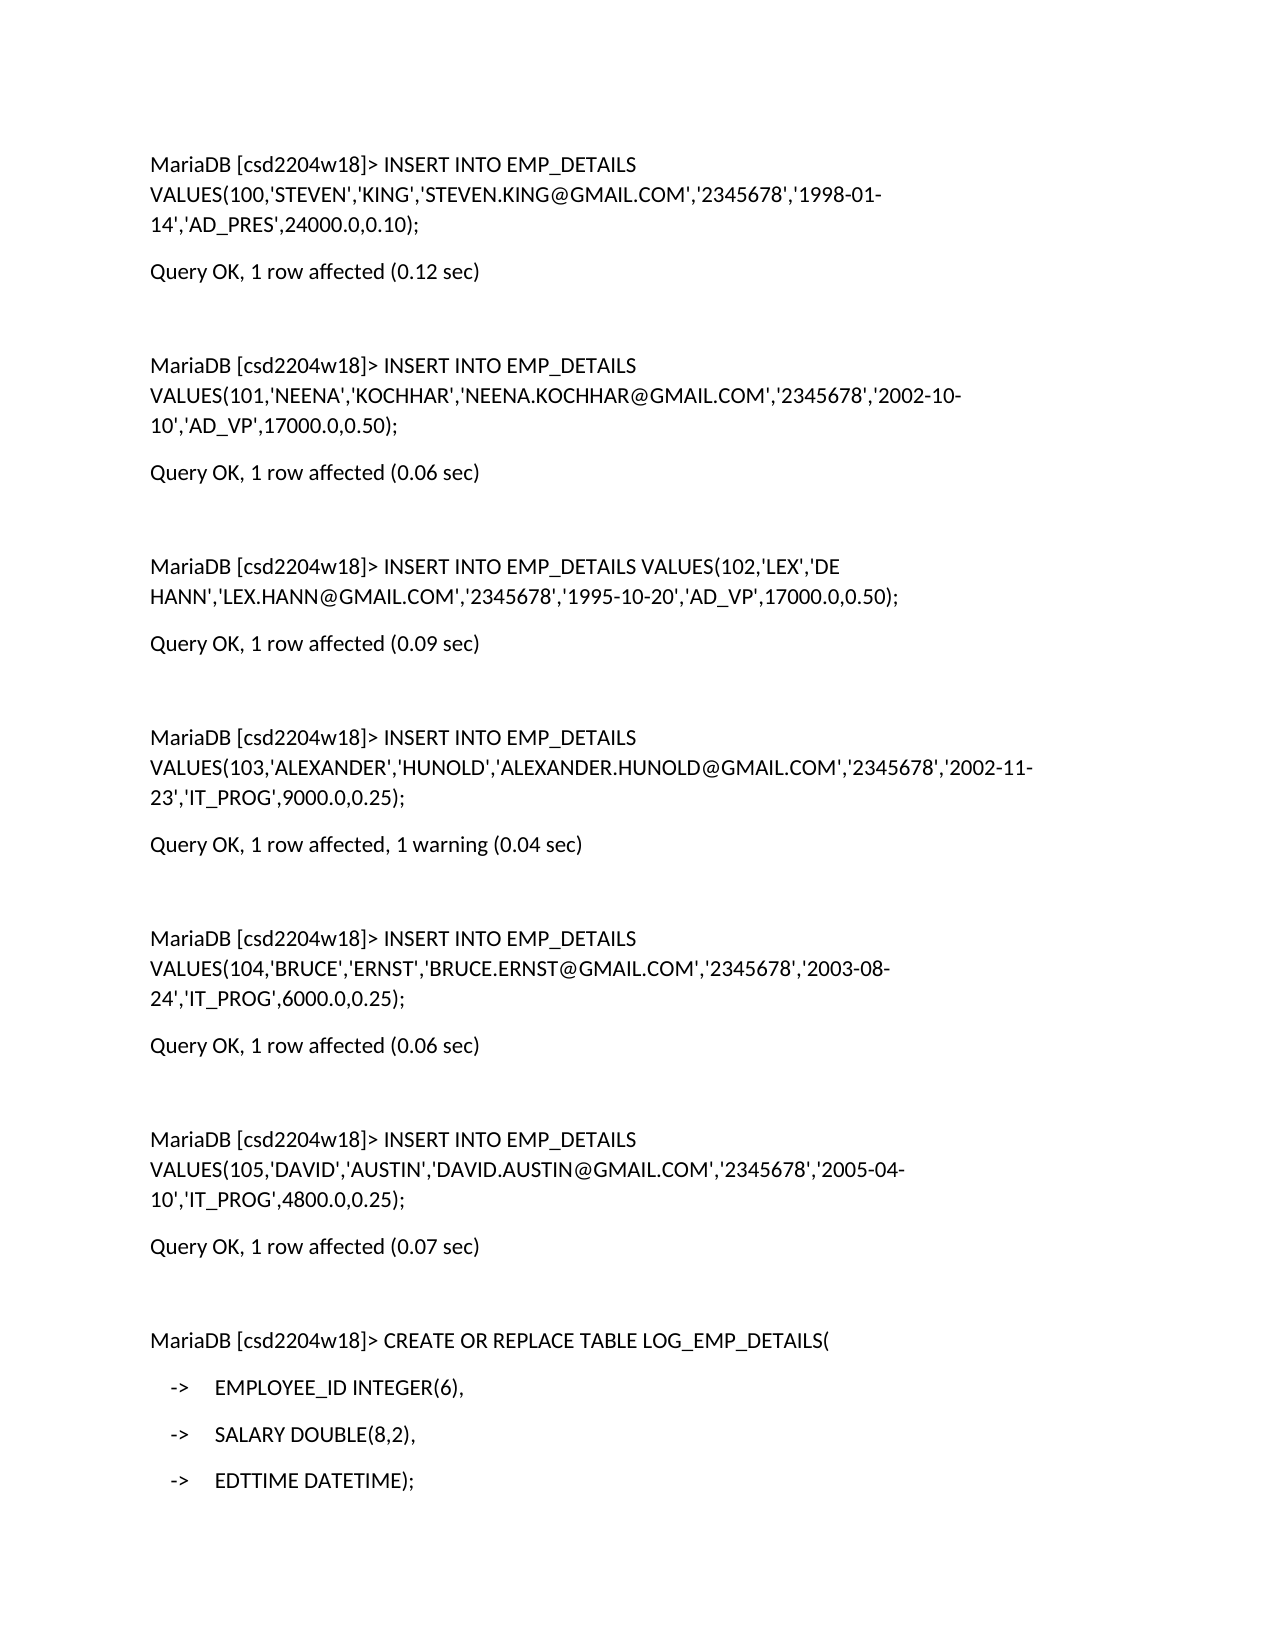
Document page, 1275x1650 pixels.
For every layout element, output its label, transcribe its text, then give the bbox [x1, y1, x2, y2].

text Query OK, 1 row affected (0.09 sec) [150, 629, 1125, 657]
text MariaDB [csd2204w18]> INSERT INTO EMP_DETAILS VALUES(102,'LEX','DE HANN','LEX.HANN@GMAIL.COM','2345678','1995-10-20','AD_VP',17000.0,0.50); [150, 552, 1125, 610]
text -> EDTTIME DATETIME); [150, 1467, 1125, 1495]
text MariaDB [csd2204w18]> INSERT INTO EMP_DETAILS VALUES(103,'ALEXANDER','HUNOLD','ALEXANDER.HUNOLD@GMAIL.COM','2345678','2002-11-23','IT_PROG',9000.0,0.25); [150, 723, 1125, 811]
text MariaDB [csd2204w18]> INSERT INTO EMP_DETAILS VALUES(105,'DAVID','AUSTIN','DAVID.AUSTIN@GMAIL.COM','2345678','2005-04-10','IT_PROG',4800.0,0.25); [150, 1125, 1125, 1213]
text -> SALARY DOUBLE(8,2), [150, 1420, 1125, 1448]
text Query OK, 1 row affected (0.06 sec) [150, 1031, 1125, 1059]
text Query OK, 1 row affected (0.12 sec) [150, 257, 1125, 285]
text Query OK, 1 row affected (0.07 sec) [150, 1232, 1125, 1260]
text MariaDB [csd2204w18]> INSERT INTO EMP_DETAILS VALUES(100,'STEVEN','KING','STEVEN.KING@GMAIL.COM','2345678','1998-01-14','AD_PRES',24000.0,0.10); [150, 150, 1125, 238]
text -> EMPLOYEE_ID INTEGER(6), [150, 1373, 1125, 1401]
text Query OK, 1 row affected (0.06 sec) [150, 458, 1125, 486]
text Query OK, 1 row affected, 1 warning (0.04 sec) [150, 830, 1125, 858]
text MariaDB [csd2204w18]> INSERT INTO EMP_DETAILS VALUES(104,'BRUCE','ERNST','BRUCE.ERNST@GMAIL.COM','2345678','2003-08-24','IT_PROG',6000.0,0.25); [150, 924, 1125, 1012]
text MariaDB [csd2204w18]> CREATE OR REPLACE TABLE LOG_EMP_DETAILS( [150, 1326, 1125, 1354]
text MariaDB [csd2204w18]> INSERT INTO EMP_DETAILS VALUES(101,'NEENA','KOCHHAR','NEENA.KOCHHAR@GMAIL.COM','2345678','2002-10-10','AD_VP',17000.0,0.50); [150, 351, 1125, 439]
